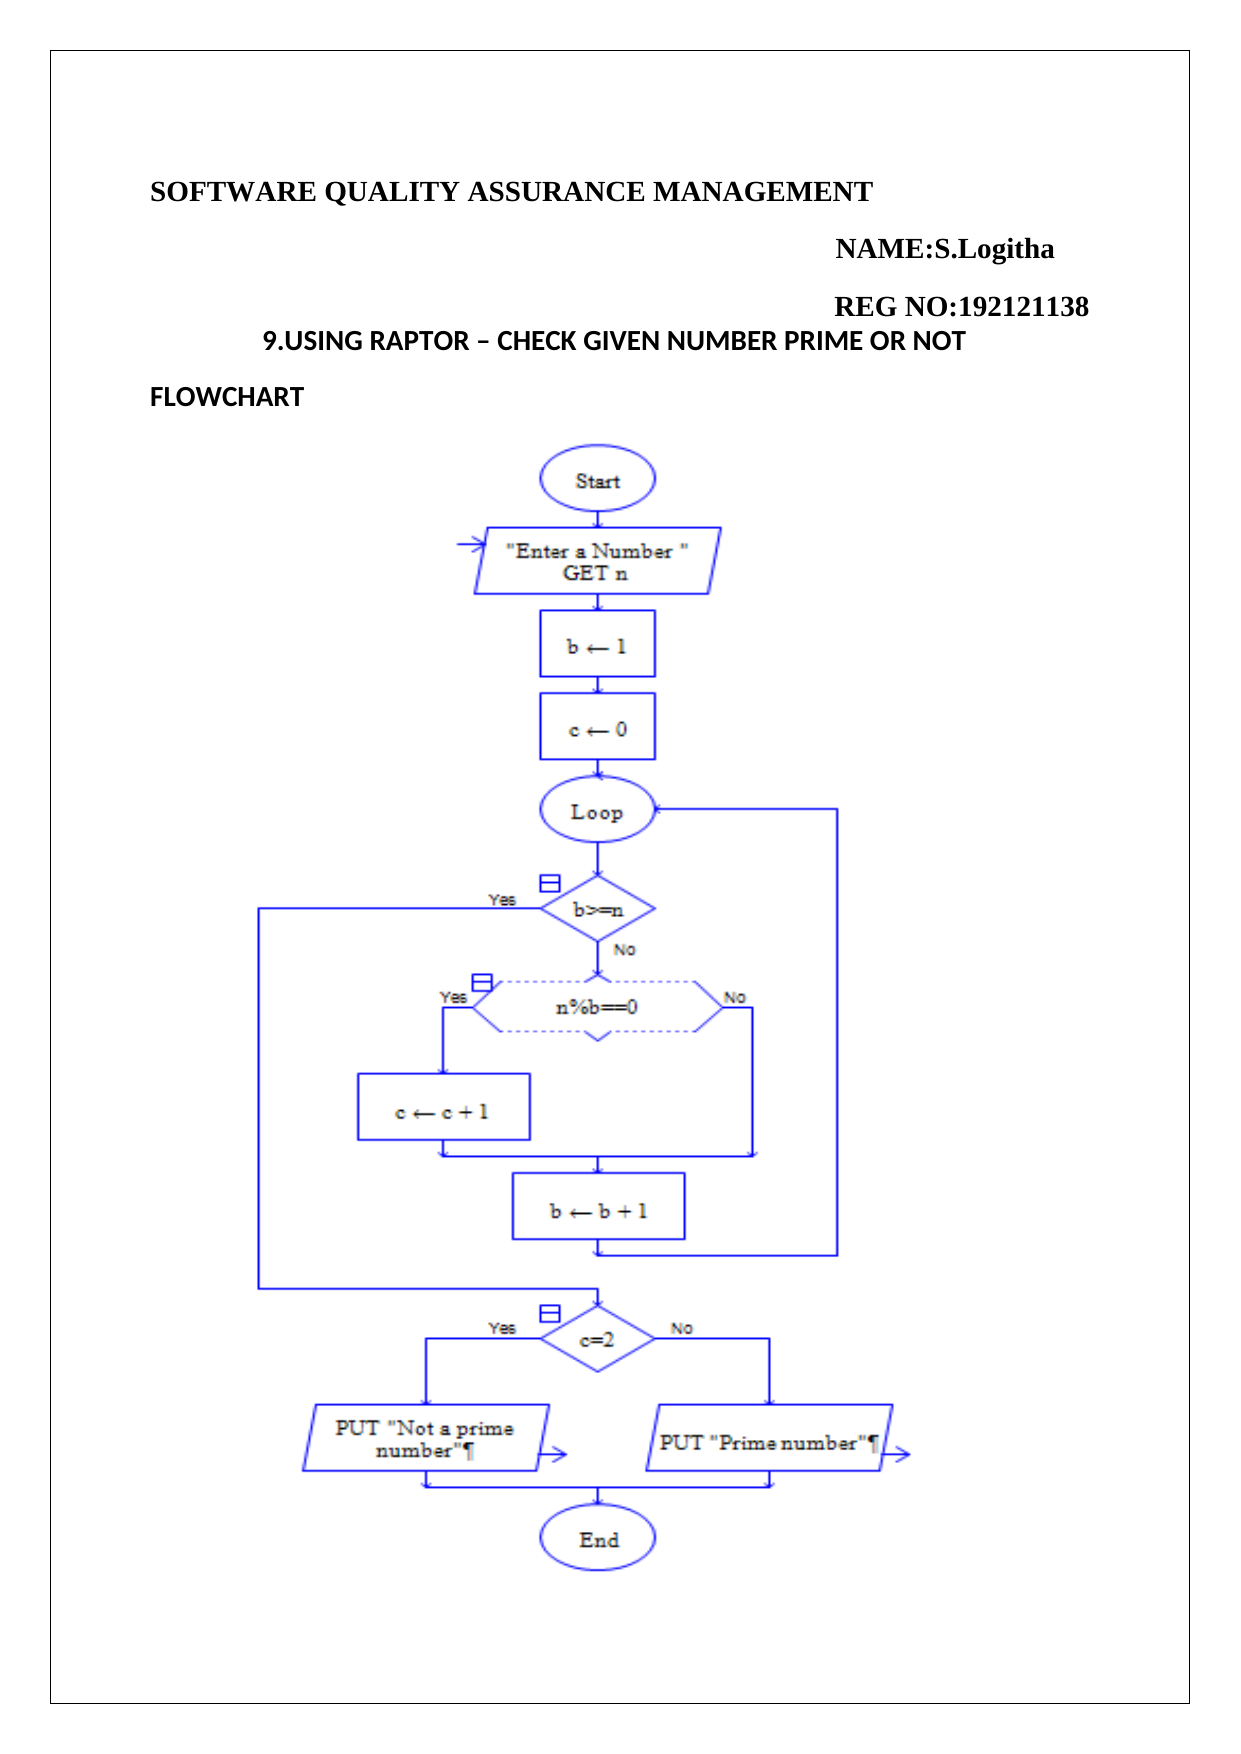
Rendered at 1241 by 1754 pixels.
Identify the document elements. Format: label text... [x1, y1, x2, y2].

picture [150, 415, 1019, 1588]
text 9.USING RAPTOR – CHECK GIVEN NUMBER PRIME OR NOT [150, 322, 1090, 358]
subtitle REG NO:192121138 [177, 289, 1090, 322]
subtitle SOFTWARE QUALITY ASSURANCE MANAGEMENT [150, 174, 1090, 207]
subtitle NAME:S.Logitha [150, 231, 1090, 265]
